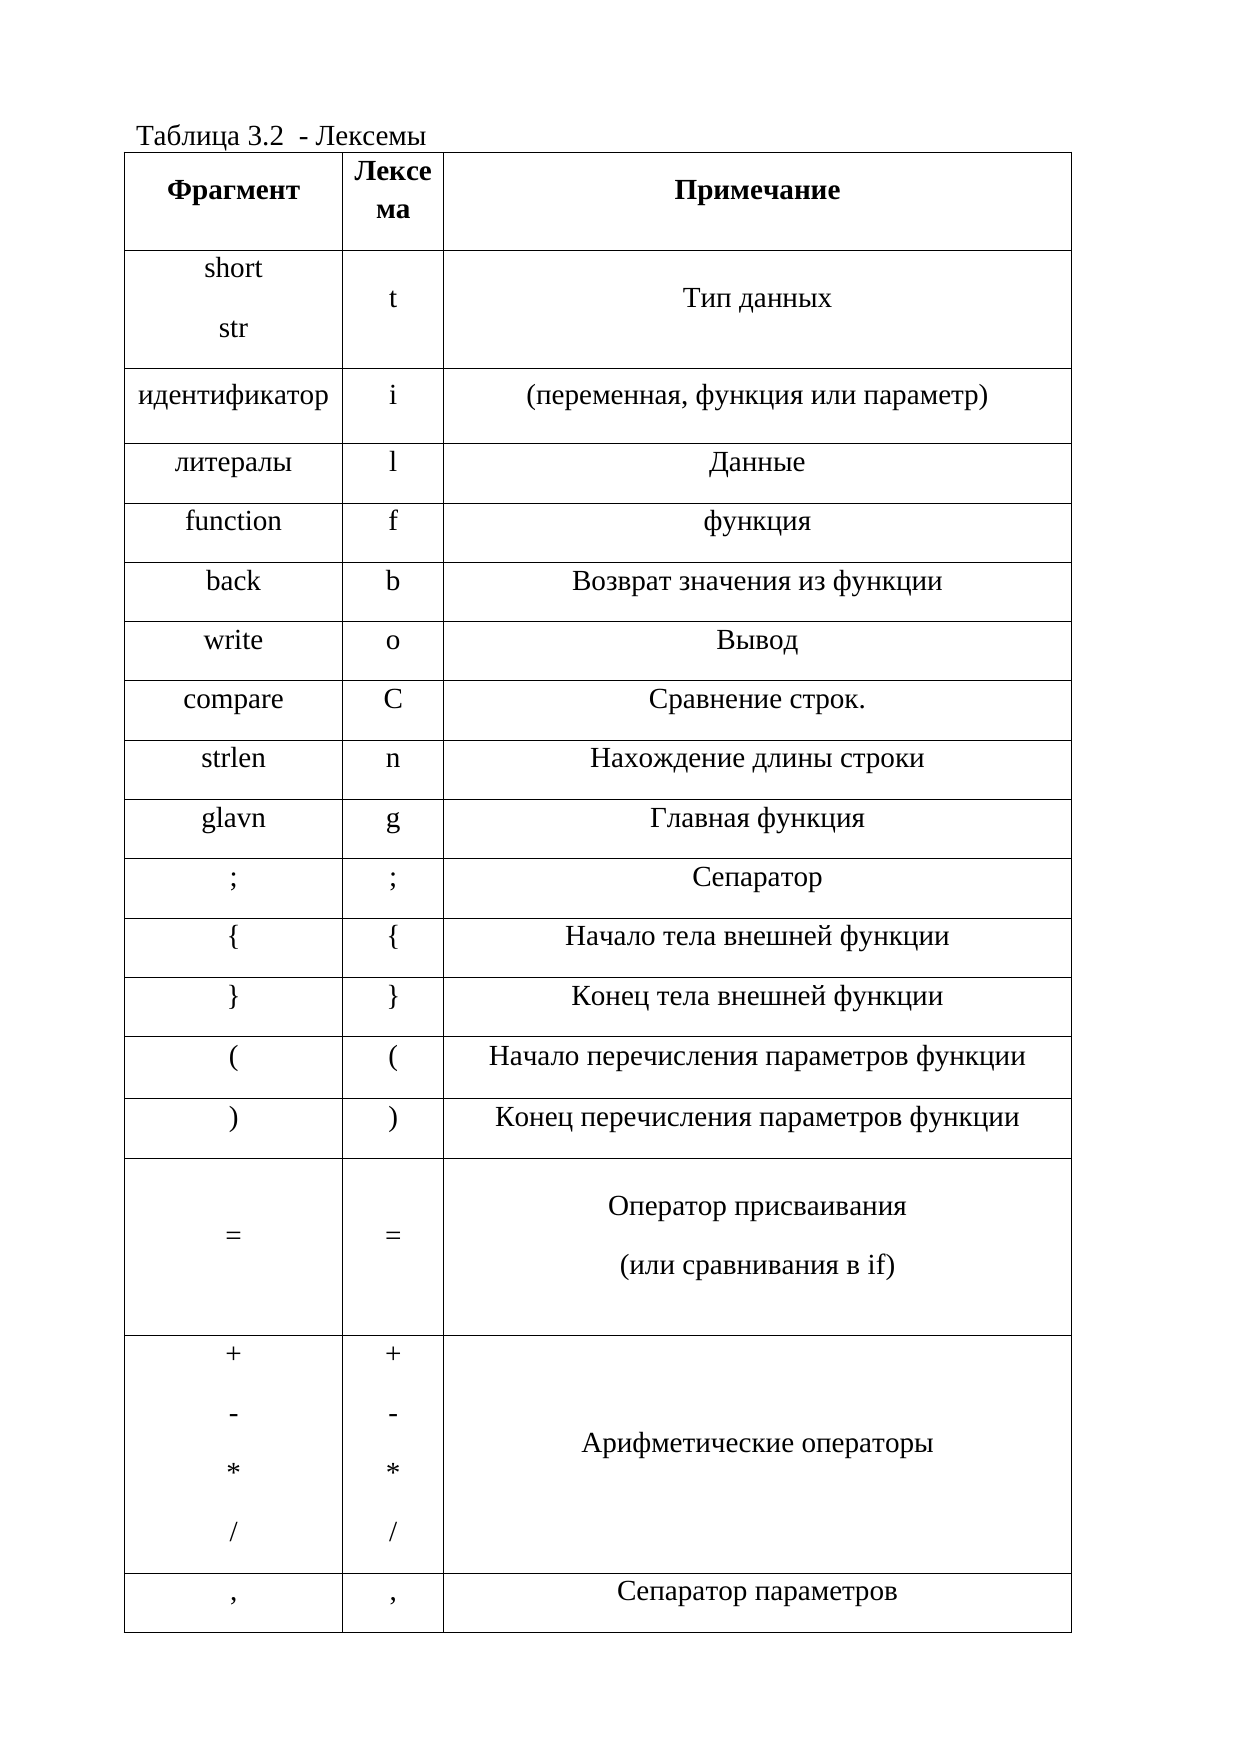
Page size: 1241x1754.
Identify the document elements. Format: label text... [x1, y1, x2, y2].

table_cell o [343, 622, 443, 680]
table_cell i [343, 369, 443, 443]
table_cell , [343, 1574, 443, 1632]
table_cell функция [444, 504, 1071, 562]
table_cell C [343, 681, 443, 739]
table_cell Нахождение длины строки [444, 741, 1071, 799]
table_cell Вывод [444, 622, 1071, 680]
table_cell Сепаратор [444, 859, 1071, 917]
table_cell ; [125, 859, 342, 917]
table_cell ( [125, 1037, 342, 1098]
table_header Лексема [343, 153, 443, 249]
table_cell = [125, 1159, 342, 1335]
table_cell b [343, 563, 443, 621]
table_cell = [343, 1159, 443, 1335]
table_cell t [343, 251, 443, 368]
table_cell function [125, 504, 342, 562]
table_cell (переменная, функция или параметр) [444, 369, 1071, 443]
table_cell + - * / [343, 1336, 443, 1572]
table_cell Сепаратор параметров [444, 1574, 1071, 1632]
table_cell Главная функция [444, 800, 1071, 858]
table_cell g [343, 800, 443, 858]
table_cell compare [125, 681, 342, 739]
table_cell Арифметические операторы [444, 1336, 1071, 1572]
table_cell Сравнение строк. [444, 681, 1071, 739]
table_cell ) [125, 1099, 342, 1157]
table_cell Данные [444, 444, 1071, 502]
table_cell Конец тела внешней функции [444, 978, 1071, 1036]
table_cell back [125, 563, 342, 621]
table_cell } [125, 978, 342, 1036]
table_cell Начало перечисления параметров функции [444, 1037, 1071, 1098]
table_cell + - * / [125, 1336, 342, 1572]
table_cell Начало тела внешней функции [444, 919, 1071, 977]
table_cell Возврат значения из функции [444, 563, 1071, 621]
table_cell } [343, 978, 443, 1036]
table_cell ( [343, 1037, 443, 1098]
table_cell , [125, 1574, 342, 1632]
table_cell Тип данных [444, 251, 1071, 368]
table_header Фрагмент [125, 153, 342, 249]
table_cell { [125, 919, 342, 977]
table_cell Оператор присваивания (или сравнивания в if) [444, 1159, 1071, 1335]
table_cell ) [343, 1099, 443, 1157]
table_cell ; [343, 859, 443, 917]
table_cell l [343, 444, 443, 502]
table_cell идентификатор [125, 369, 342, 443]
table_cell write [125, 622, 342, 680]
table_header Примечание [444, 153, 1071, 249]
table_cell { [343, 919, 443, 977]
text Таблица 3.2 - Лексемы [136, 118, 1137, 152]
table_cell f [343, 504, 443, 562]
table_cell литералы [125, 444, 342, 502]
table_cell short str [125, 251, 342, 368]
table_cell strlen [125, 741, 342, 799]
table_cell Конец перечисления параметров функции [444, 1099, 1071, 1157]
table_cell n [343, 741, 443, 799]
table_cell glavn [125, 800, 342, 858]
